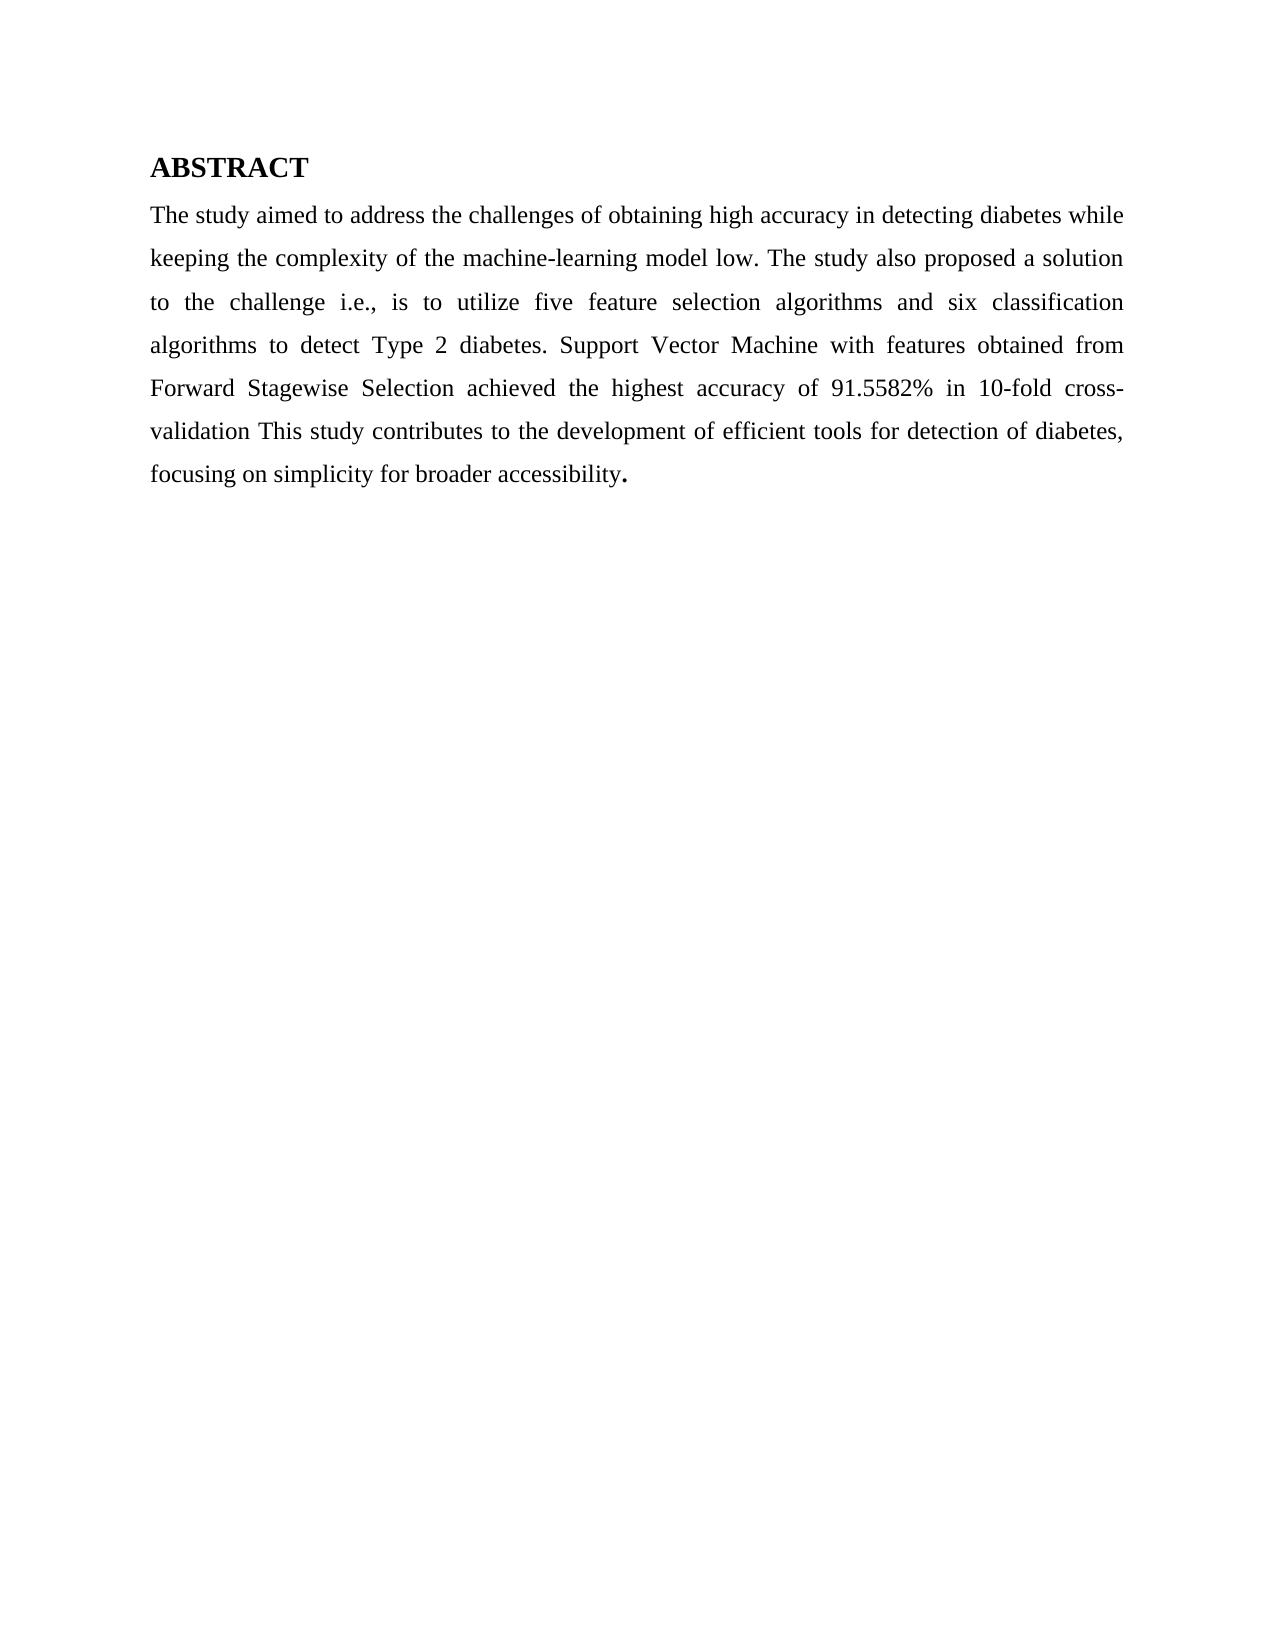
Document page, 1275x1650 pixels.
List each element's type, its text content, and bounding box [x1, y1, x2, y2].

list ABSTRACT [150, 150, 1125, 183]
list The study aimed to address the challenges of obtaining high accuracy in detecting diabetes while keeping the complexity of the machine-learning model low. The study also proposed a solution to the challenge i.e., is to utilize five feature selection algorithms and six classification algorithms to detect Type 2 diabetes. Support Vector Machine with features obtained from Forward Stagewise Selection achieved the highest accuracy of 91.5582% in 10-fold cross-validation This study contributes to the development of efficient tools for detection of diabetes, focusing on simplicity for broader accessibility. [150, 200, 1125, 488]
